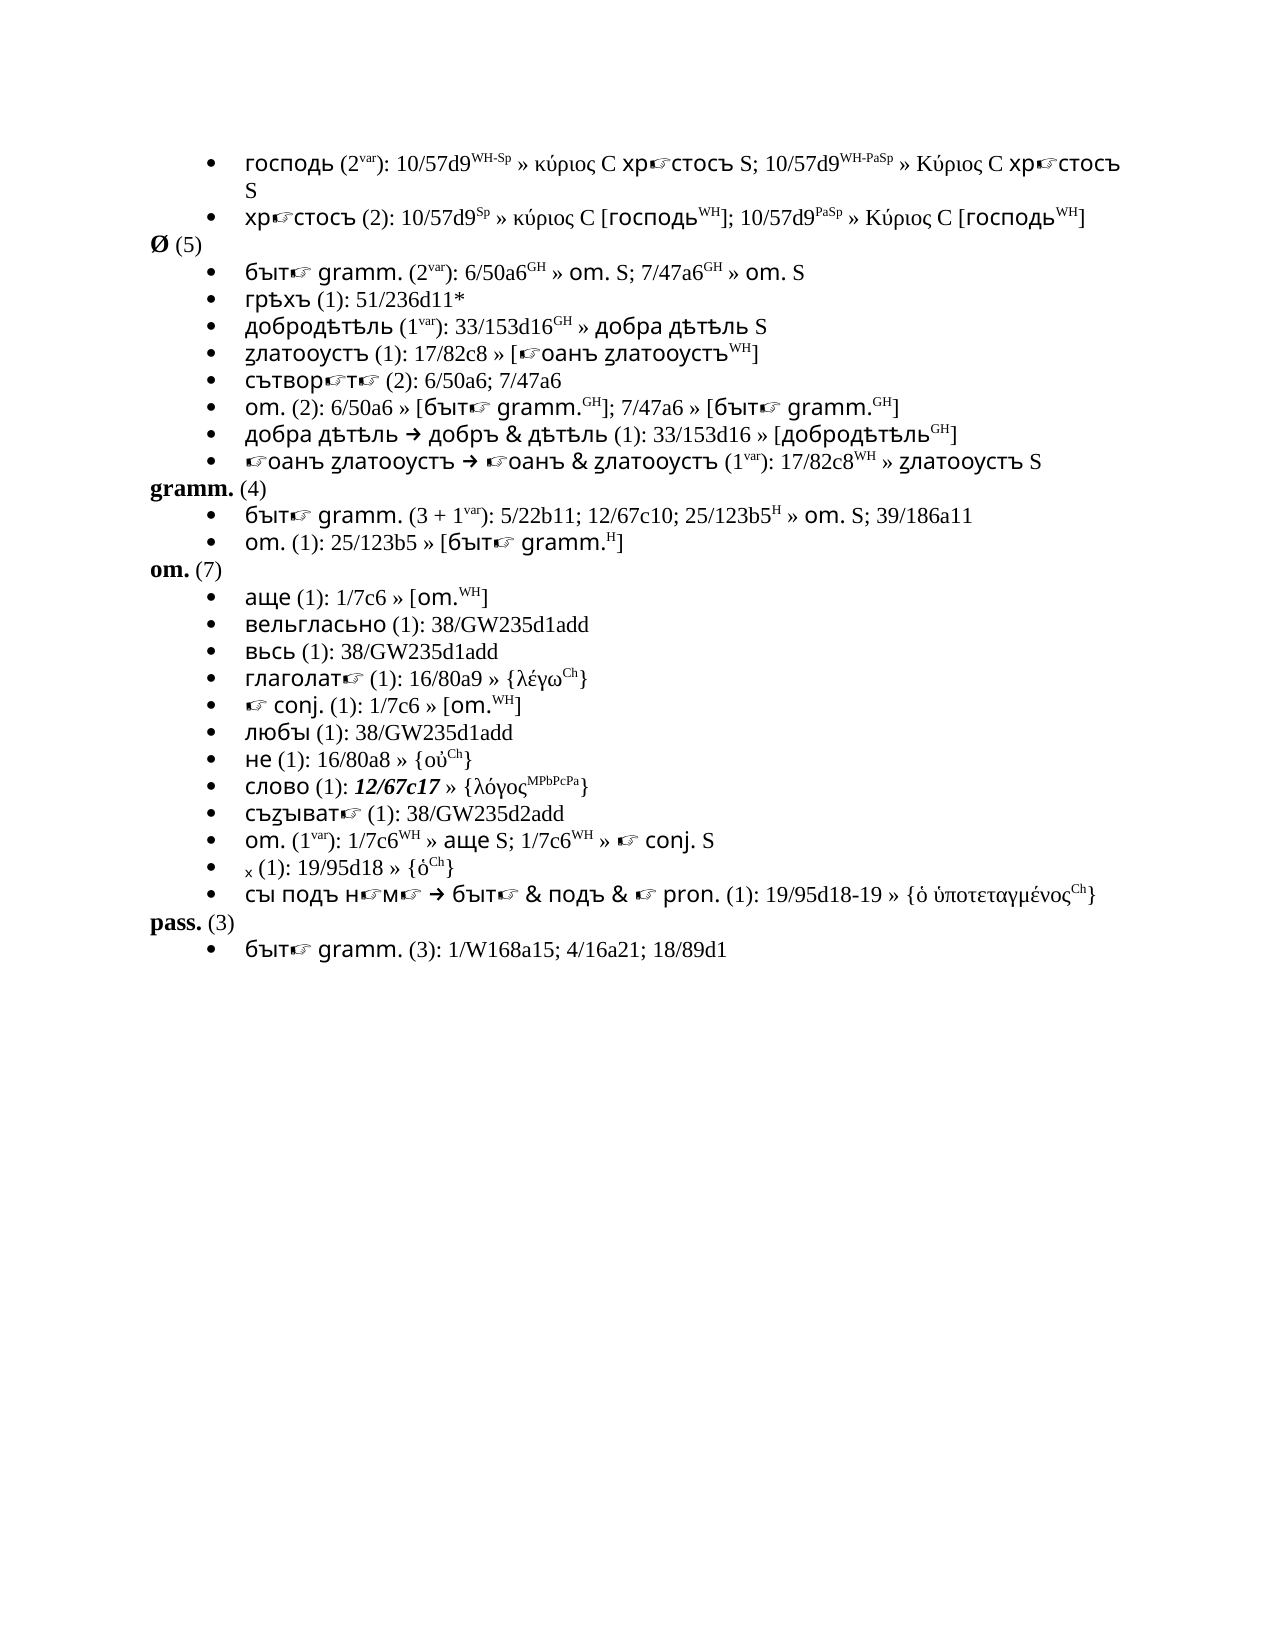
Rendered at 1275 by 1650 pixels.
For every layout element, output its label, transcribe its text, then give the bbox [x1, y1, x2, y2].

list ₓ (1): 19/95d18 » {ὁCh} [207, 854, 1125, 881]
list om. (1var): 1/7c6WH » аще S; 1/7c6WH »  conj. S [207, 827, 1125, 854]
list om. (1): 25/123b5 » [бꙑт gramm.H] [207, 529, 1125, 556]
text gramm. (4) [150, 475, 1125, 502]
list грѣхъ (1): 51/236d11* [207, 285, 1125, 312]
list бꙑт gramm. (3): 1/W168a15; 4/16a21; 18/89d1 [207, 935, 1125, 962]
list не (1): 16/80a8 » {οὐCh} [207, 746, 1125, 773]
list бꙑт gramm. (3 + 1var): 5/22b11; 12/67c10; 25/123b5H » om. S; 39/186a11 [207, 502, 1125, 529]
list оанъ ꙁлатоѹстъ → оанъ & ꙁлатоѹстъ (1var): 17/82c8WH » ꙁлатоѹстъ S [207, 448, 1125, 475]
list ꙁлатоѹстъ (1): 17/82c8 » [оанъ ꙁлатоѹстъWH] [207, 339, 1125, 367]
list om. (2): 6/50a6 » [бꙑт gramm.GH]; 7/47a6 » [бꙑт gramm.GH] [207, 394, 1125, 421]
list съꙁꙑват (1): 38/GW235d2add [207, 800, 1125, 827]
text om. (7) [150, 556, 1125, 583]
text Ø (5) [150, 231, 1125, 258]
list хрстосъ (2): 10/57d9Sp » κύριος C [господьWH]; 10/57d9PaSp » Κύριος C [господьWH] [207, 204, 1125, 231]
list господь (2var): 10/57d9WH-Sp » κύριος C хрстосъ S; 10/57d9WH-PaSp » Κύριος C хрстосъ S [207, 150, 1125, 204]
text pass. (3) [150, 908, 1125, 935]
list аще (1): 1/7c6 » [om.WH] [207, 583, 1125, 610]
list слово (1): 12/67c17 » {λόγοςMPbPcPa} [207, 773, 1125, 800]
list глаголат (1): 16/80a9 » {λέγωCh} [207, 664, 1125, 692]
list вьсь (1): 38/GW235d1add [207, 637, 1125, 664]
list бꙑт gramm. (2var): 6/50a6GH » om. S; 7/47a6GH » om. S [207, 258, 1125, 285]
list сꙑ подъ нм → бꙑт & подъ &  pron. (1): 19/95d18-19 » {ὁ ὑποτεταγμένοςCh} [207, 881, 1125, 908]
list  conj. (1): 1/7c6 » [om.WH] [207, 692, 1125, 719]
list вельгласьно (1): 38/GW235d1add [207, 610, 1125, 637]
list добра дѣтѣль → добръ & дѣтѣль (1): 33/153d16 » [добродѣтѣльGH] [207, 421, 1125, 448]
list сътворт (2): 6/50a6; 7/47a6 [207, 367, 1125, 394]
list добродѣтѣль (1var): 33/153d16GH » добра дѣтѣль S [207, 312, 1125, 339]
list любꙑ (1): 38/GW235d1add [207, 719, 1125, 746]
